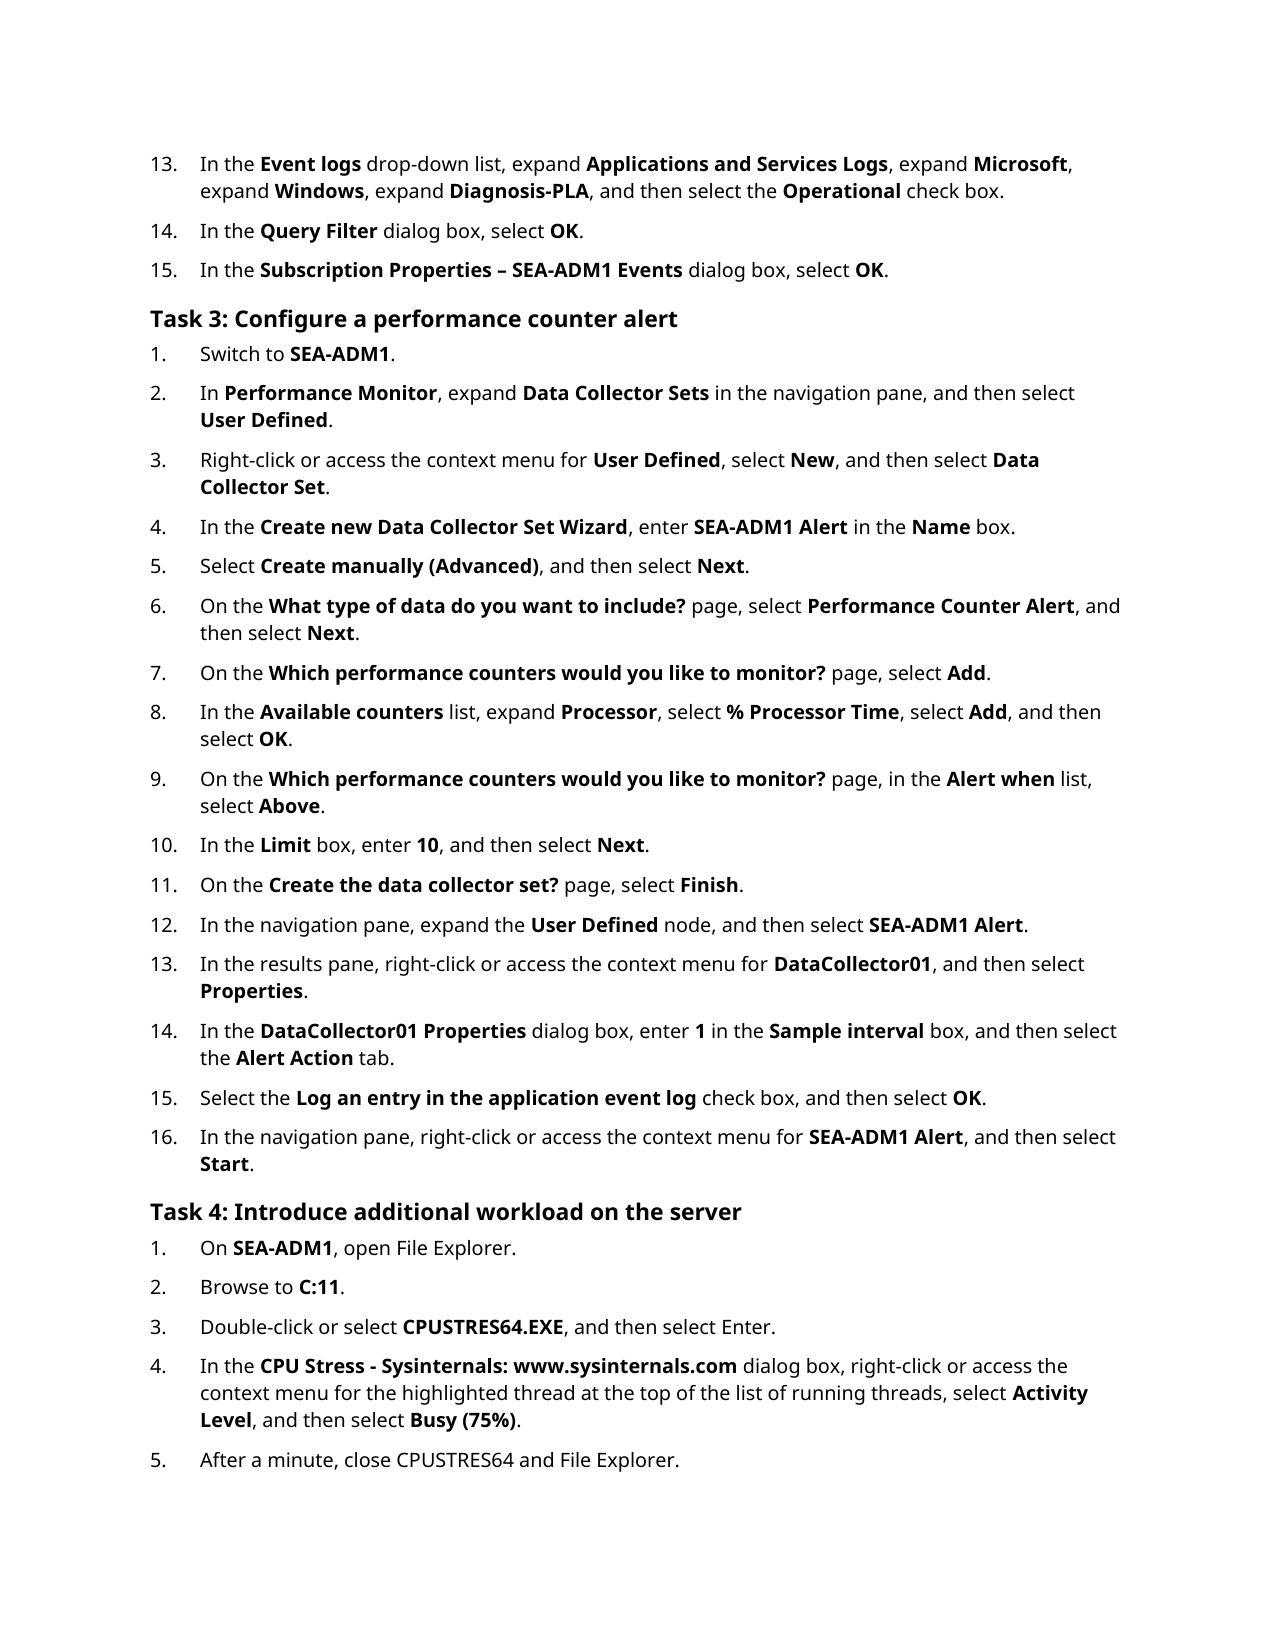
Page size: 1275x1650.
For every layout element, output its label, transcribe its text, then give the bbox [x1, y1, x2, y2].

subtitle Task 4: Introduce additional workload on the server [150, 1196, 1125, 1227]
list Switch to SEA-ADM1. [150, 339, 1125, 367]
list In the CPU Stress - Sysinternals: www.sysinternals.com dialog box, right-click or access the context menu for the highlighted thread at the top of the list of running threads, select Activity Level, and then select Busy (75%). [150, 1352, 1125, 1433]
list On the What type of data do you want to include? page, select Performance Counter Alert, and then select Next. [150, 592, 1125, 646]
list In the results pane, right-click or access the context menu for DataCollector01, and then select Properties. [150, 950, 1125, 1004]
list In the Event logs drop-down list, expand Applications and Services Logs, expand Microsoft, expand Windows, expand Diagnosis-PLA, and then select the Operational check box. [150, 150, 1125, 204]
list In Performance Monitor, expand Data Collector Sets in the navigation pane, and then select User Defined. [150, 379, 1125, 433]
list Browse to C:11. [150, 1273, 1125, 1300]
list On the Which performance counters would you like to monitor? page, in the Alert when list, select Above. [150, 764, 1125, 819]
list Select Create manually (Advanced), and then select Next. [150, 552, 1125, 579]
list In the Create new Data Collector Set Wizard, enter SEA-ADM1 Alert in the Name box. [150, 512, 1125, 539]
list In the navigation pane, expand the User Defined node, and then select SEA-ADM1 Alert. [150, 910, 1125, 937]
list On SEA-ADM1, open File Explorer. [150, 1233, 1125, 1260]
list After a minute, close CPUSTRES64 and File Explorer. [150, 1446, 1125, 1473]
list In the DataCollector01 Properties dialog box, enter 1 in the Sample interval box, and then select the Alert Action tab. [150, 1017, 1125, 1071]
list In the Subscription Properties – SEA-ADM1 Events dialog box, select OK. [150, 256, 1125, 283]
list On the Create the data collector set? page, select Finish. [150, 871, 1125, 898]
list Right-click or access the context menu for User Defined, select New, and then select Data Collector Set. [150, 446, 1125, 500]
list In the navigation pane, right-click or access the context menu for SEA-ADM1 Alert, and then select Start. [150, 1123, 1125, 1177]
list In the Query Filter dialog box, select OK. [150, 217, 1125, 244]
list In the Limit box, enter 10, and then select Next. [150, 831, 1125, 858]
subtitle Task 3: Configure a performance counter alert [150, 302, 1125, 333]
list In the Available counters list, expand Processor, select % Processor Time, select Add, and then select OK. [150, 698, 1125, 752]
list On the Which performance counters would you like to monitor? page, select Add. [150, 658, 1125, 685]
list Double-click or select CPUSTRES64.EXE, and then select Enter. [150, 1312, 1125, 1339]
list Select the Log an entry in the application event log check box, and then select OK. [150, 1083, 1125, 1110]
